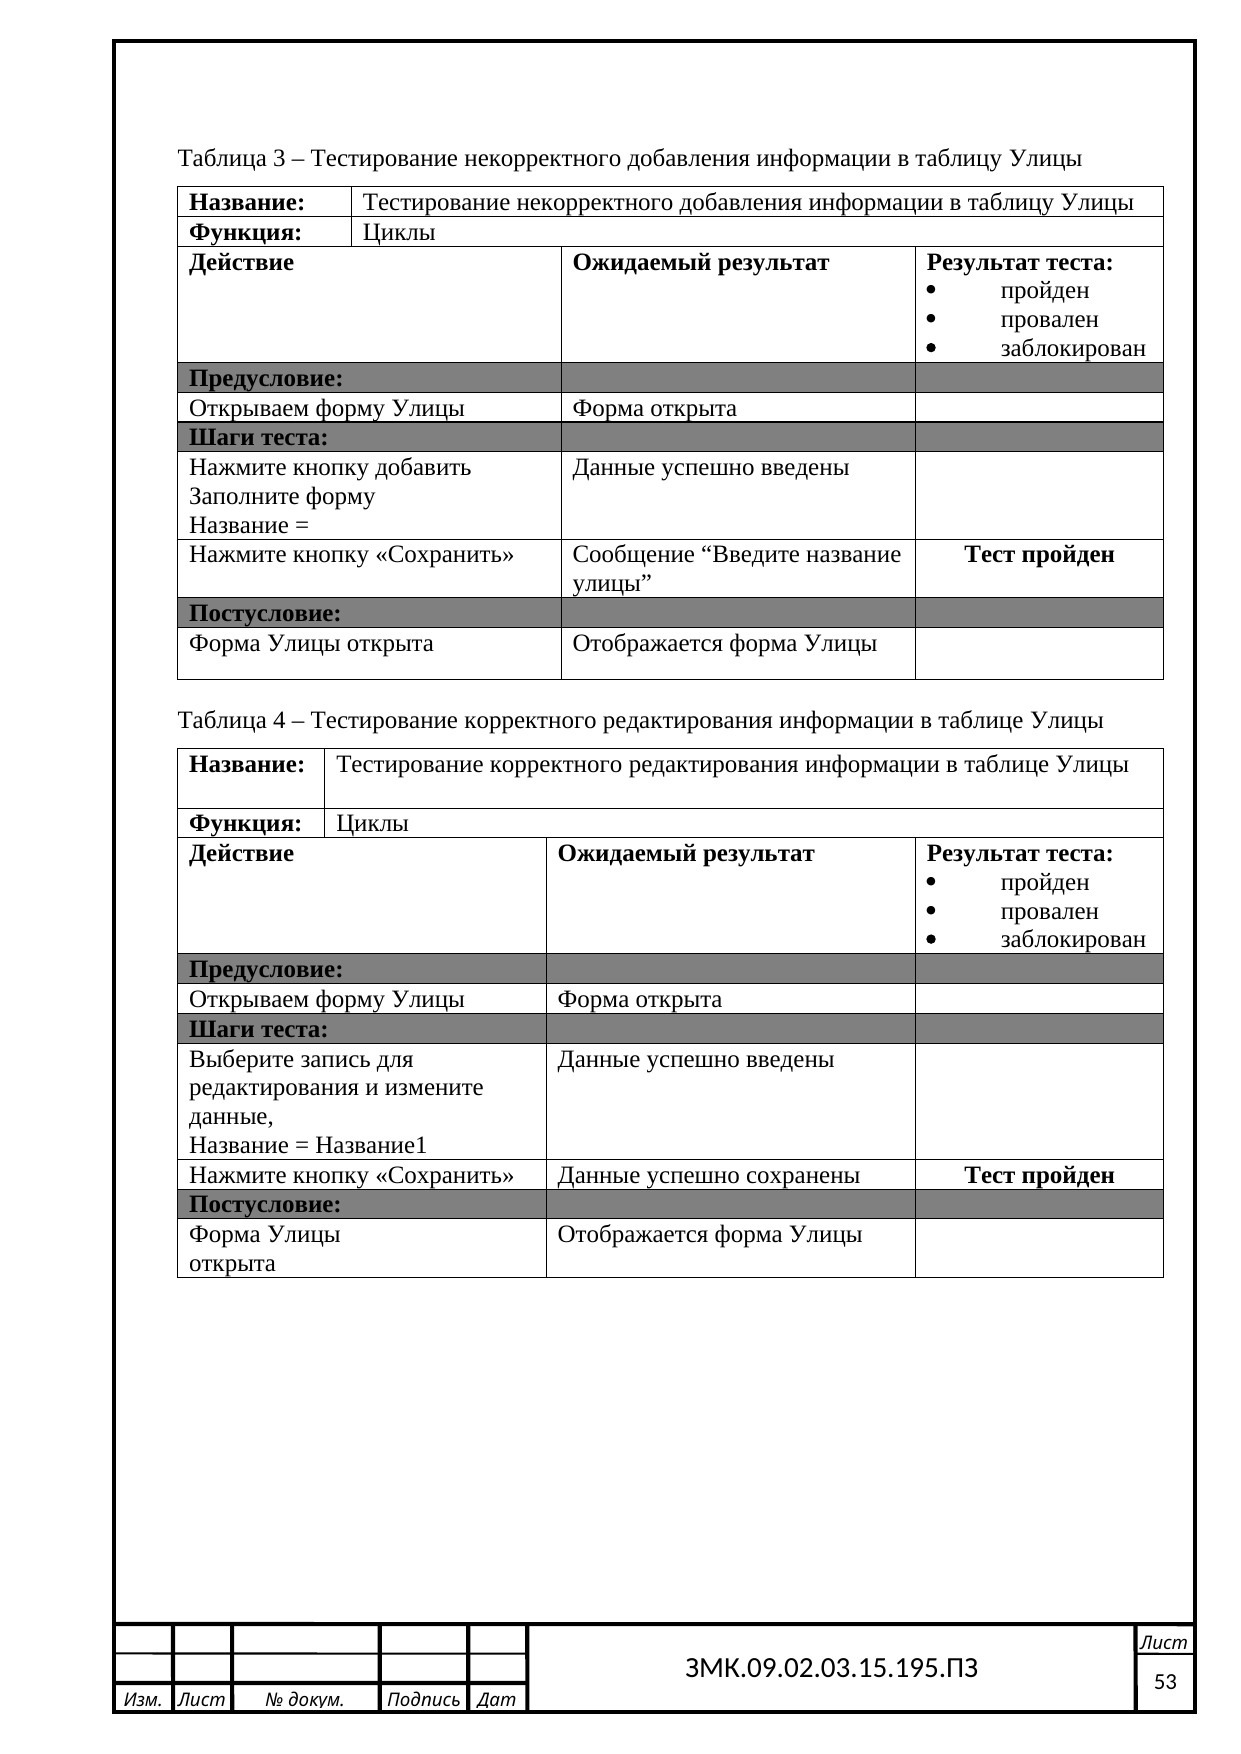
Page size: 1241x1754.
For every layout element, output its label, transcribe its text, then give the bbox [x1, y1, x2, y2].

table_cell Ожидаемый результат [562, 247, 915, 362]
table_header Название: [178, 187, 351, 216]
table_cell Форма Улицы открыта [178, 628, 561, 679]
table_cell [562, 363, 915, 392]
table_cell [916, 452, 1163, 538]
table_cell [547, 1014, 915, 1043]
table_cell [916, 1219, 1163, 1277]
table_cell [916, 1044, 1163, 1159]
table_cell Функция: [178, 217, 351, 246]
table_cell Нажмите кнопку «Сохранить» [178, 1160, 546, 1188]
table_cell [916, 423, 1163, 451]
table_cell Циклы [352, 217, 1163, 246]
table_cell Циклы [325, 809, 1163, 837]
table_cell Ожидаемый результат [547, 838, 915, 953]
table_cell Выберите запись для редактирования и измените данные, Название = Название1 [178, 1044, 546, 1159]
table_cell [916, 984, 1163, 1013]
table_cell Форма открыта [562, 393, 915, 421]
table_cell Форма Улицы открыта [178, 1219, 546, 1277]
table_cell Шаги теста: [178, 423, 561, 451]
table_cell Действие [178, 247, 561, 362]
table_cell Нажмите кнопку «Сохранить» [178, 540, 561, 597]
table_cell [547, 1190, 915, 1218]
table_cell [562, 423, 915, 451]
table_cell Открываем форму Улицы [178, 393, 561, 421]
table_cell Предусловие: [178, 363, 561, 392]
table_cell Функция: [178, 809, 324, 837]
table_cell Данные успешно сохранены [547, 1160, 915, 1188]
table_cell Тест пройден [916, 540, 1163, 597]
table_cell Действие [178, 838, 546, 953]
table_cell [916, 393, 1163, 421]
table_cell Отображается форма Улицы [562, 628, 915, 679]
table_cell Результат теста: пройден провален заблокирован [916, 247, 1163, 362]
table_cell Тест пройден [916, 1160, 1163, 1188]
table_cell Постусловие: [178, 598, 561, 627]
table_cell Данные успешно введены [547, 1044, 915, 1159]
table_cell [916, 1190, 1163, 1218]
table_header Тестирование корректного редактирования информации в таблице Улицы [325, 749, 1163, 807]
table_cell Открываем форму Улицы [178, 984, 546, 1013]
table_cell [547, 954, 915, 983]
table_cell [916, 363, 1163, 392]
table_cell Результат теста: пройден провален заблокирован [916, 838, 1163, 953]
table_cell Отображается форма Улицы [547, 1219, 915, 1277]
table_header Тестирование некорректного добавления информации в таблицу Улицы [352, 187, 1163, 216]
table_cell Нажмите кнопку добавить Заполните форму Название = [178, 452, 561, 538]
table_cell Данные успешно введены [562, 452, 915, 538]
table_cell [916, 598, 1163, 627]
table_header Название: [178, 749, 324, 807]
table_cell [916, 1014, 1163, 1043]
table_cell Форма открыта [547, 984, 915, 1013]
table_cell [562, 598, 915, 627]
table_cell Шаги теста: [178, 1014, 546, 1043]
text Таблица 4 – Тестирование корректного редактирования информации в таблице Улицы [177, 705, 1152, 734]
table_cell Предусловие: [178, 954, 546, 983]
table_cell Постусловие: [178, 1190, 546, 1218]
text Таблица 3 – Тестирование некорректного добавления информации в таблицу Улицы [177, 143, 1152, 172]
table_cell [916, 628, 1163, 679]
table_cell [916, 954, 1163, 983]
table_cell Сообщение “Введите название улицы” [562, 540, 915, 597]
